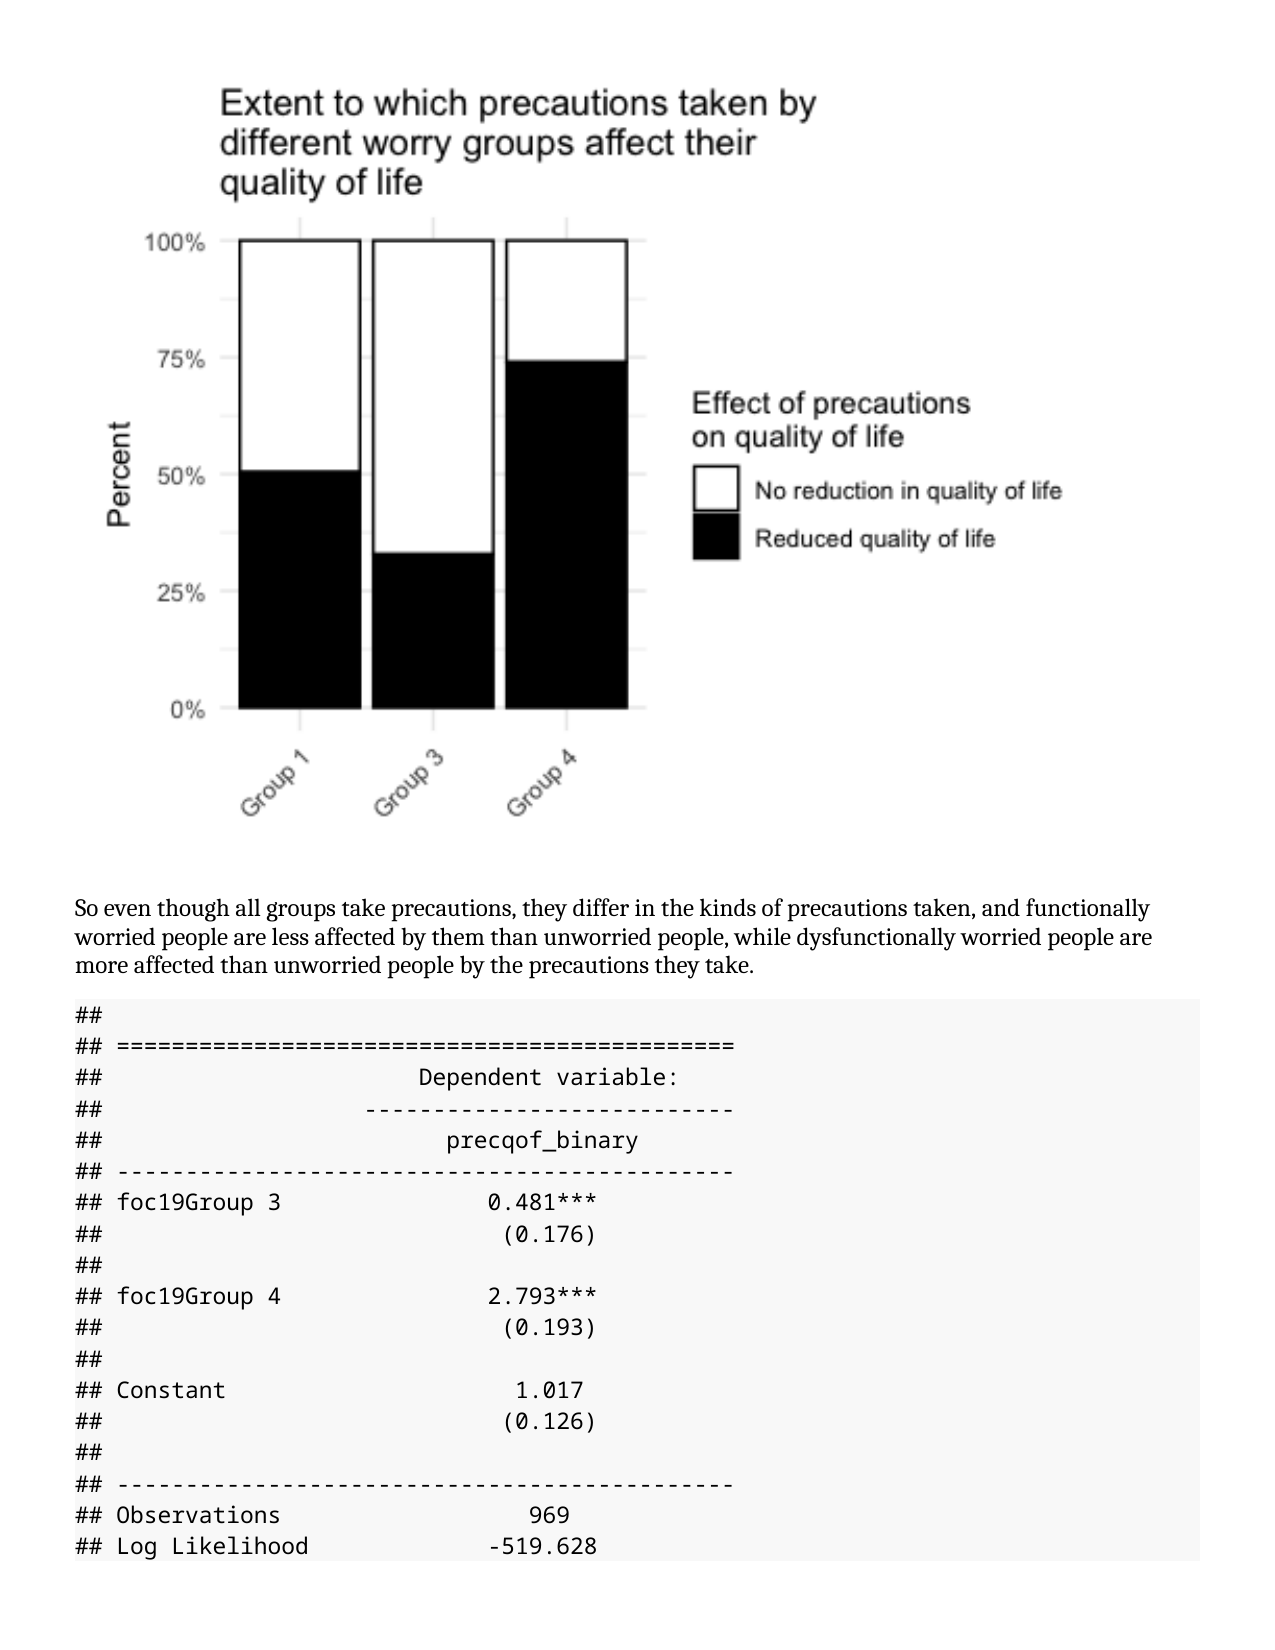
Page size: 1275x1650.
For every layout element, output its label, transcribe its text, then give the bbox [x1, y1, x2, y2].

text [75, 999, 1200, 1561]
text So even though all groups take precautions, they differ in the kinds of precautions taken, and functionally worried people are less affected by them than unworried people, while dysfunctionally worried people are more affected than unworried people by the precautions they take. [75, 894, 1200, 980]
picture [93, 75, 1094, 875]
